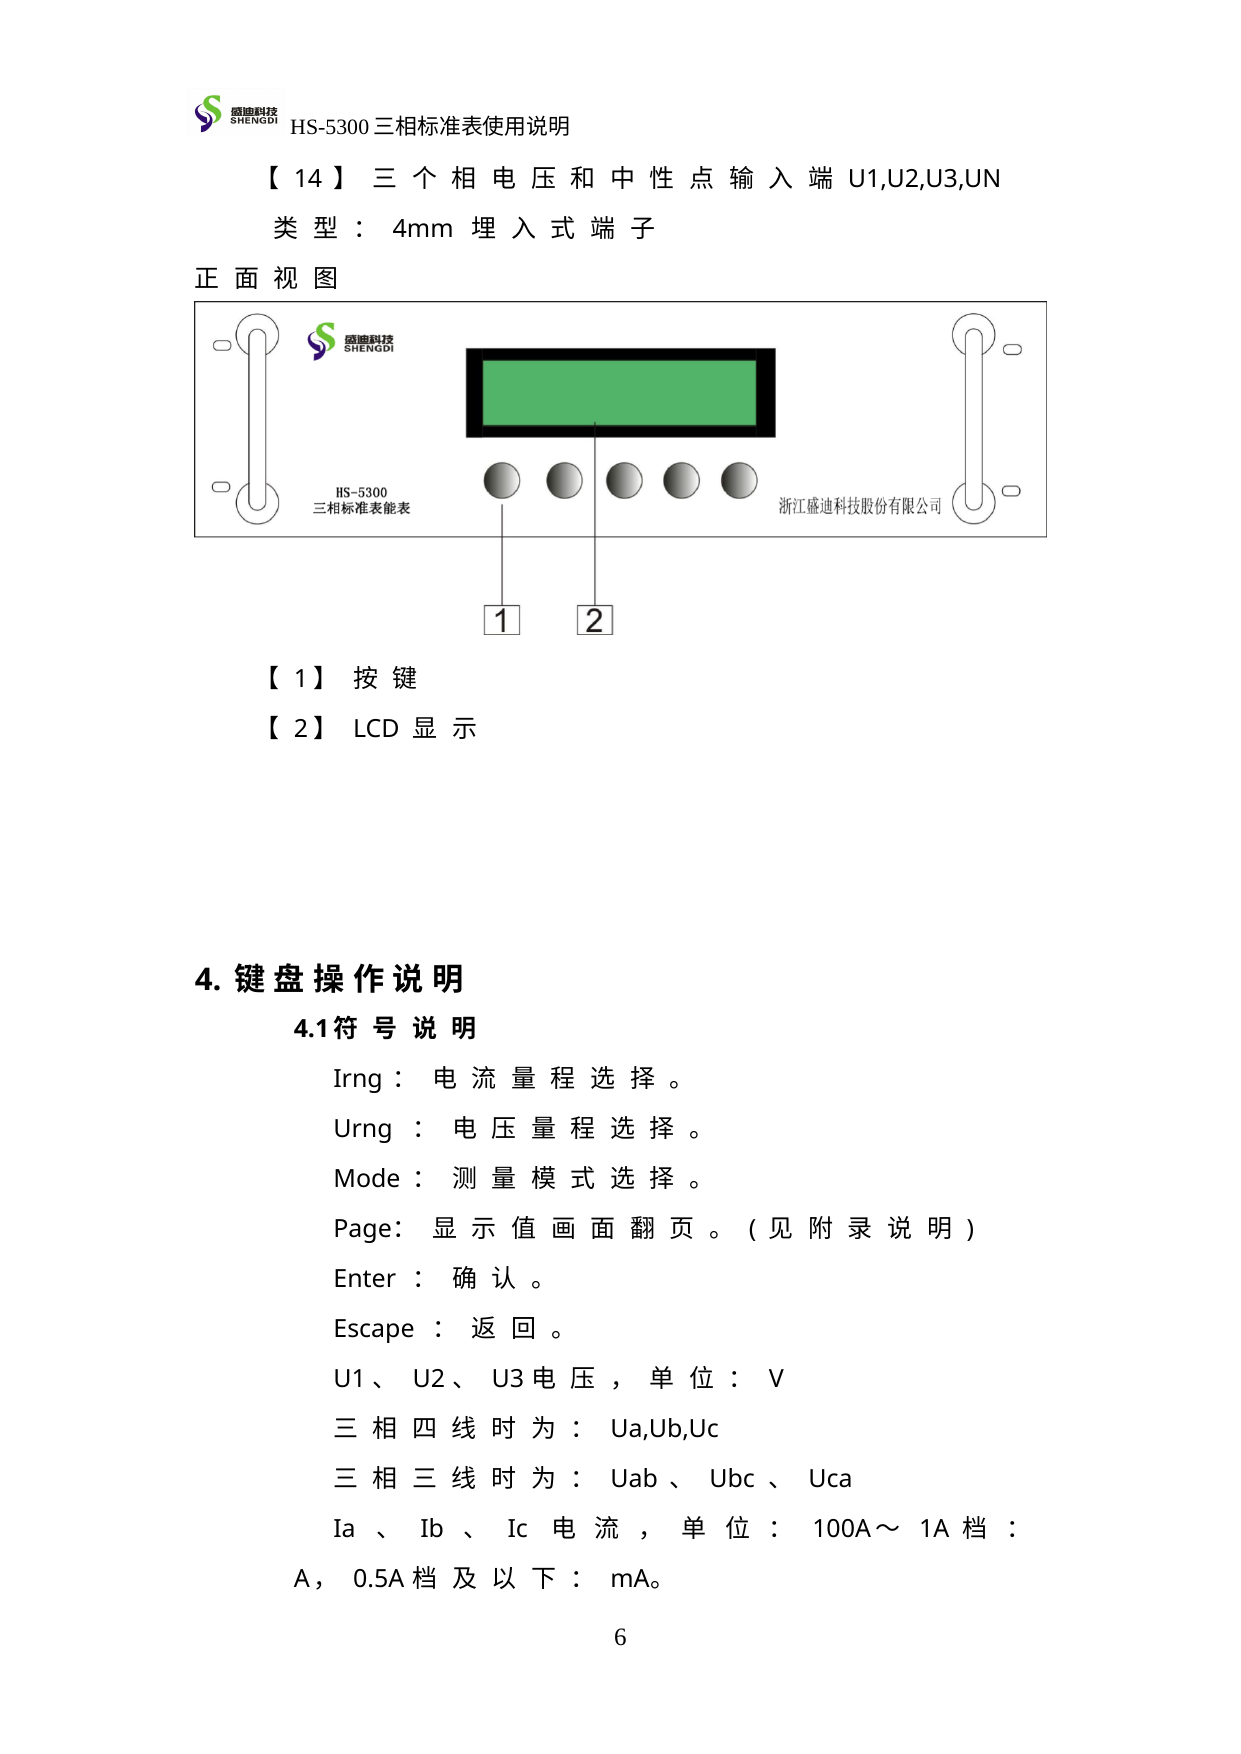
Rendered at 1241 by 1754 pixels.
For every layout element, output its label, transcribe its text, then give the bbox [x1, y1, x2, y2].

text Enter：确认。 [274, 1252, 1046, 1302]
text Mode：测量模式选择。 [274, 1152, 1046, 1202]
text 三相四线时为：Ua,Ub,Uc [274, 1402, 1046, 1452]
text Escape：返回。 [274, 1302, 1046, 1352]
text 4.键盘操作说明 [194, 952, 1046, 1002]
text Irng：电流量程选择。 [274, 1052, 1046, 1102]
text 【2】LCD显示 [194, 702, 1046, 752]
picture [194, 301, 1047, 635]
text Page：显示值画面翻页。(见附录说明) [274, 1202, 1046, 1252]
picture [187, 88, 285, 134]
text Ia、Ib、Ic电流，单位：100A～1A档：A，0.5A档及以下：mA。 [274, 1502, 1046, 1602]
text 【14】三个相电压和中性点输入端U1,U2,U3,UN [194, 152, 1046, 202]
text Urng：电压量程选择。 [274, 1102, 1046, 1152]
text 正面视图 [194, 252, 1046, 301]
text 【1】按键 [194, 652, 1046, 702]
text 三相三线时为：Uab、Ubc、Uca [274, 1452, 1046, 1502]
text 4.1符号说明 [234, 1002, 1046, 1052]
text U1、U2、U3电压，单位：V [274, 1352, 1046, 1402]
text 类型：4mm埋入式端子 [194, 202, 1046, 252]
